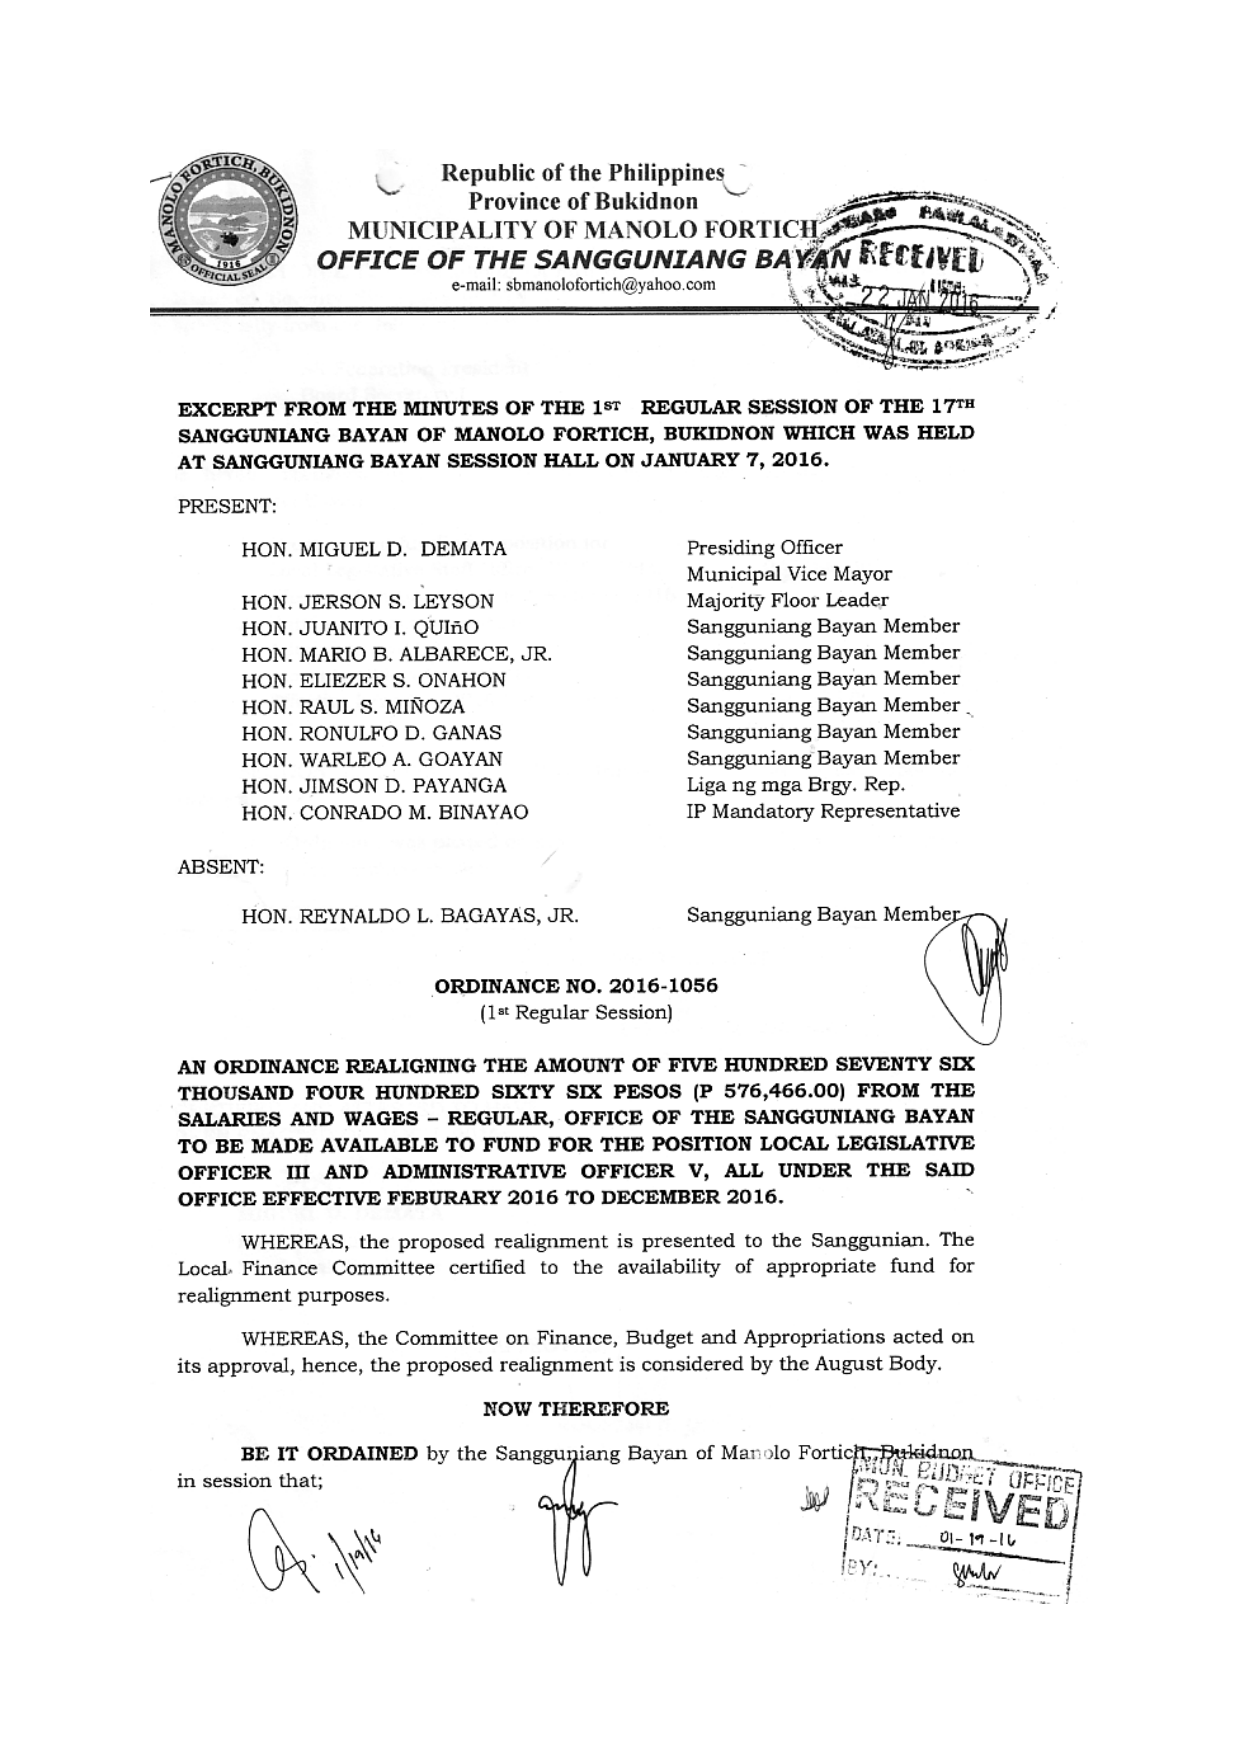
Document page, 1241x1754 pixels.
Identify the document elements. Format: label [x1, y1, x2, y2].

picture [150, 149, 1088, 1604]
